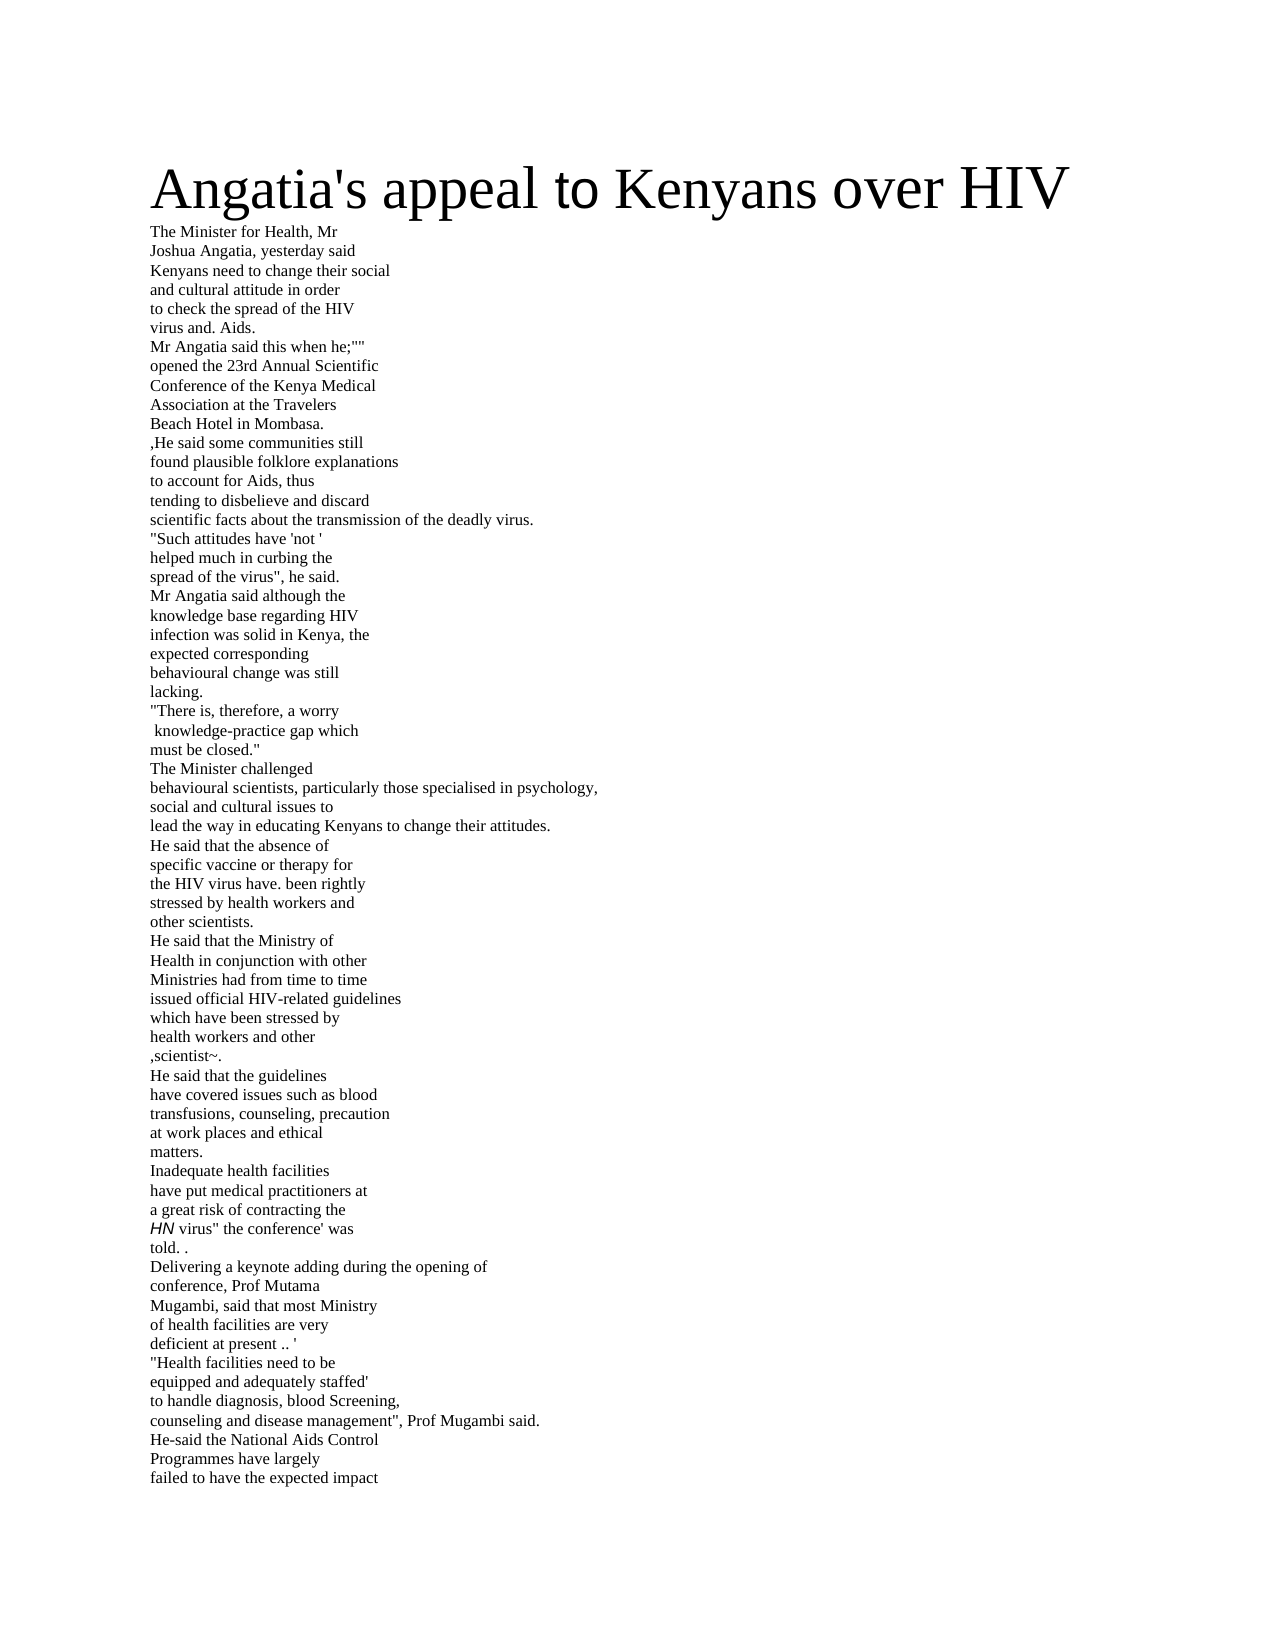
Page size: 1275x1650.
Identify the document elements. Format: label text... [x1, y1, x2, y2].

text behavioural scientists, particularly those specialised in psychology, [150, 778, 1125, 797]
text helped much in curbing the [150, 548, 1125, 567]
text Conference of the Kenya Medical [150, 375, 1125, 394]
text Association at the Travelers [150, 394, 1125, 414]
text Inadequate health facilities [150, 1161, 1125, 1180]
text Mugambi, said that most Ministry [150, 1295, 1125, 1314]
text health workers and other [150, 1027, 1125, 1046]
text expected corresponding [150, 644, 1125, 663]
text Mr Angatia said although the [150, 586, 1125, 605]
text to check the spread of the HIV [150, 299, 1125, 318]
text social and cultural issues to [150, 797, 1125, 816]
text Joshua Angatia, yesterday said [150, 241, 1125, 260]
text have put medical practitioners at [150, 1180, 1125, 1199]
text the HIV virus have. been rightly [150, 874, 1125, 893]
text conference, Prof Mutama [150, 1276, 1125, 1295]
text Delivering a keynote adding during the opening of [150, 1257, 1125, 1276]
text Mr Angatia said this when he;"" [150, 337, 1125, 356]
text tending to disbelieve and discard [150, 490, 1125, 509]
text ,He said some communities still [150, 433, 1125, 452]
text a great risk of contracting the [150, 1199, 1125, 1219]
text stressed by health workers and [150, 893, 1125, 912]
text to account for Aids, thus [150, 471, 1125, 490]
text Health in conjunction with other [150, 950, 1125, 969]
text behavioural change was still [150, 663, 1125, 682]
text The Minister for Health, Mr [150, 222, 1125, 241]
text spread of the virus", he said. [150, 567, 1125, 586]
text at work places and ethical [150, 1123, 1125, 1142]
text "There is, therefore, a worry [150, 701, 1125, 720]
text infection was solid in Kenya, the [150, 624, 1125, 644]
text Beach Hotel in Mombasa. [150, 414, 1125, 433]
text failed to have the expected impact [150, 1468, 1125, 1487]
text other scientists. [150, 912, 1125, 931]
text found plausible folklore explanations [150, 452, 1125, 471]
text specific vaccine or therapy for [150, 854, 1125, 874]
text of health facilities are very [150, 1314, 1125, 1334]
text HN virus" the conference' was [150, 1219, 1125, 1238]
text He said that the absence of [150, 835, 1125, 854]
text scientific facts about the transmission of the deadly virus. [150, 509, 1125, 529]
text issued official HIV-related guidelines [150, 989, 1125, 1008]
text matters. [150, 1142, 1125, 1161]
text He-said the National Aids Control [150, 1429, 1125, 1449]
text Ministries had from time to time [150, 969, 1125, 989]
text have covered issues such as blood [150, 1084, 1125, 1104]
text The Minister challenged [150, 759, 1125, 778]
text opened the 23rd Annual Scientific [150, 356, 1125, 375]
text which have been stressed by [150, 1008, 1125, 1027]
text equipped and adequately staffed' [150, 1372, 1125, 1391]
text Kenyans need to change their social [150, 260, 1125, 279]
text transfusions, counseling, precaution [150, 1104, 1125, 1123]
text virus and. Aids. [150, 318, 1125, 337]
text Angatia's appeal to Kenyans over HIV [150, 150, 1125, 222]
text knowledge base regarding HIV [150, 605, 1125, 624]
text lacking. [150, 682, 1125, 701]
text deficient at present .. ' [150, 1334, 1125, 1353]
text lead the way in educating Kenyans to change their attitudes. [150, 816, 1125, 835]
text Programmes have largely [150, 1449, 1125, 1468]
text "Such attitudes have 'not ' [150, 529, 1125, 548]
text ,scientist~. [150, 1046, 1125, 1065]
text He said that the guidelines [150, 1065, 1125, 1084]
text told. . [150, 1238, 1125, 1257]
text knowledge-practice gap which [150, 720, 1125, 739]
text "Health facilities need to be [150, 1353, 1125, 1372]
text and cultural attitude in order [150, 279, 1125, 299]
text to handle diagnosis, blood Screening, [150, 1391, 1125, 1410]
text must be closed." [150, 739, 1125, 759]
text He said that the Ministry of [150, 931, 1125, 950]
text counseling and disease management", Prof Mugambi said. [150, 1410, 1125, 1429]
